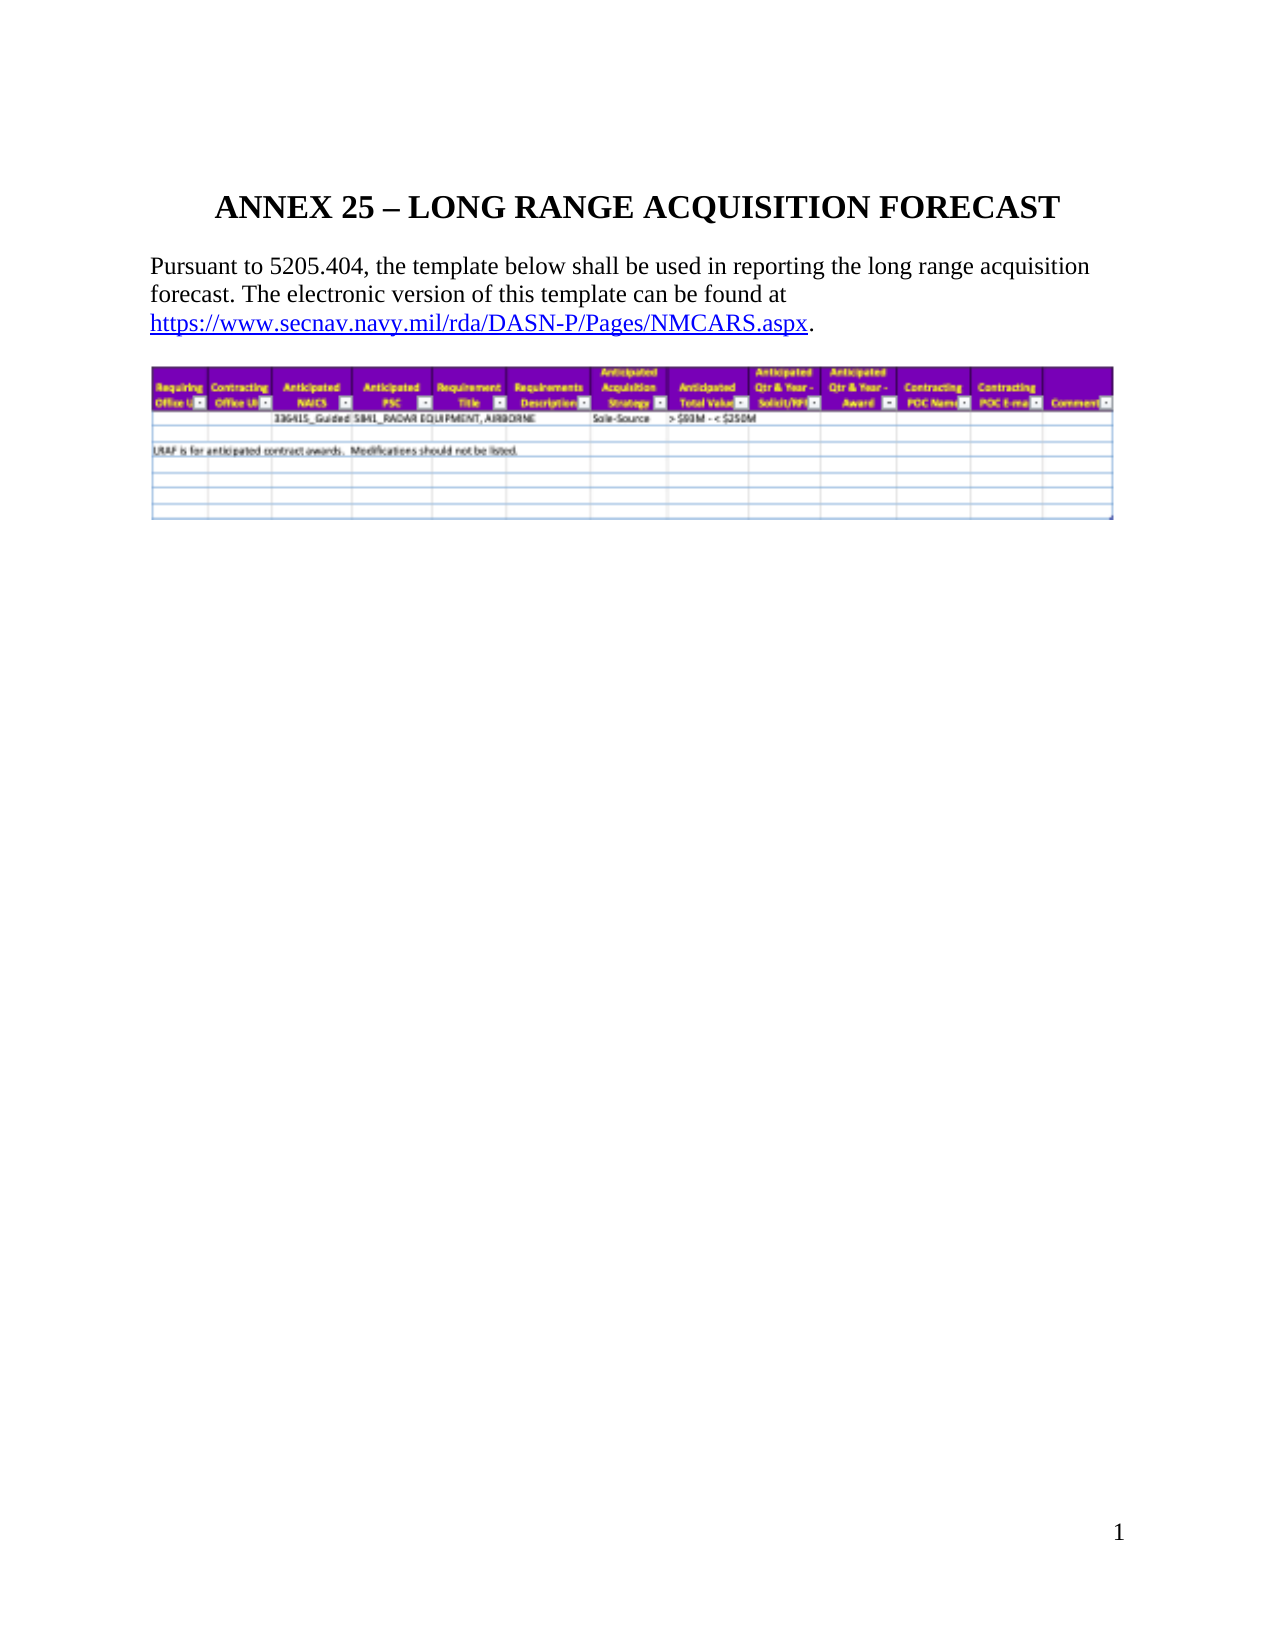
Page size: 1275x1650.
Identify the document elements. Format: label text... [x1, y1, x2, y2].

text https://www.secnav.navy.mil/rda/DASN-P/Pages/NMCARS.aspx. [150, 308, 1125, 337]
text Pursuant to 5205.404, the template below shall be used in reporting the long range acquisition [150, 251, 1125, 279]
text forecast. The electronic version of this template can be found at [150, 279, 1125, 308]
subtitle ANNEX 25 – LONG RANGE ACQUISITION FORECAST [150, 187, 1125, 226]
picture [150, 365, 1116, 520]
